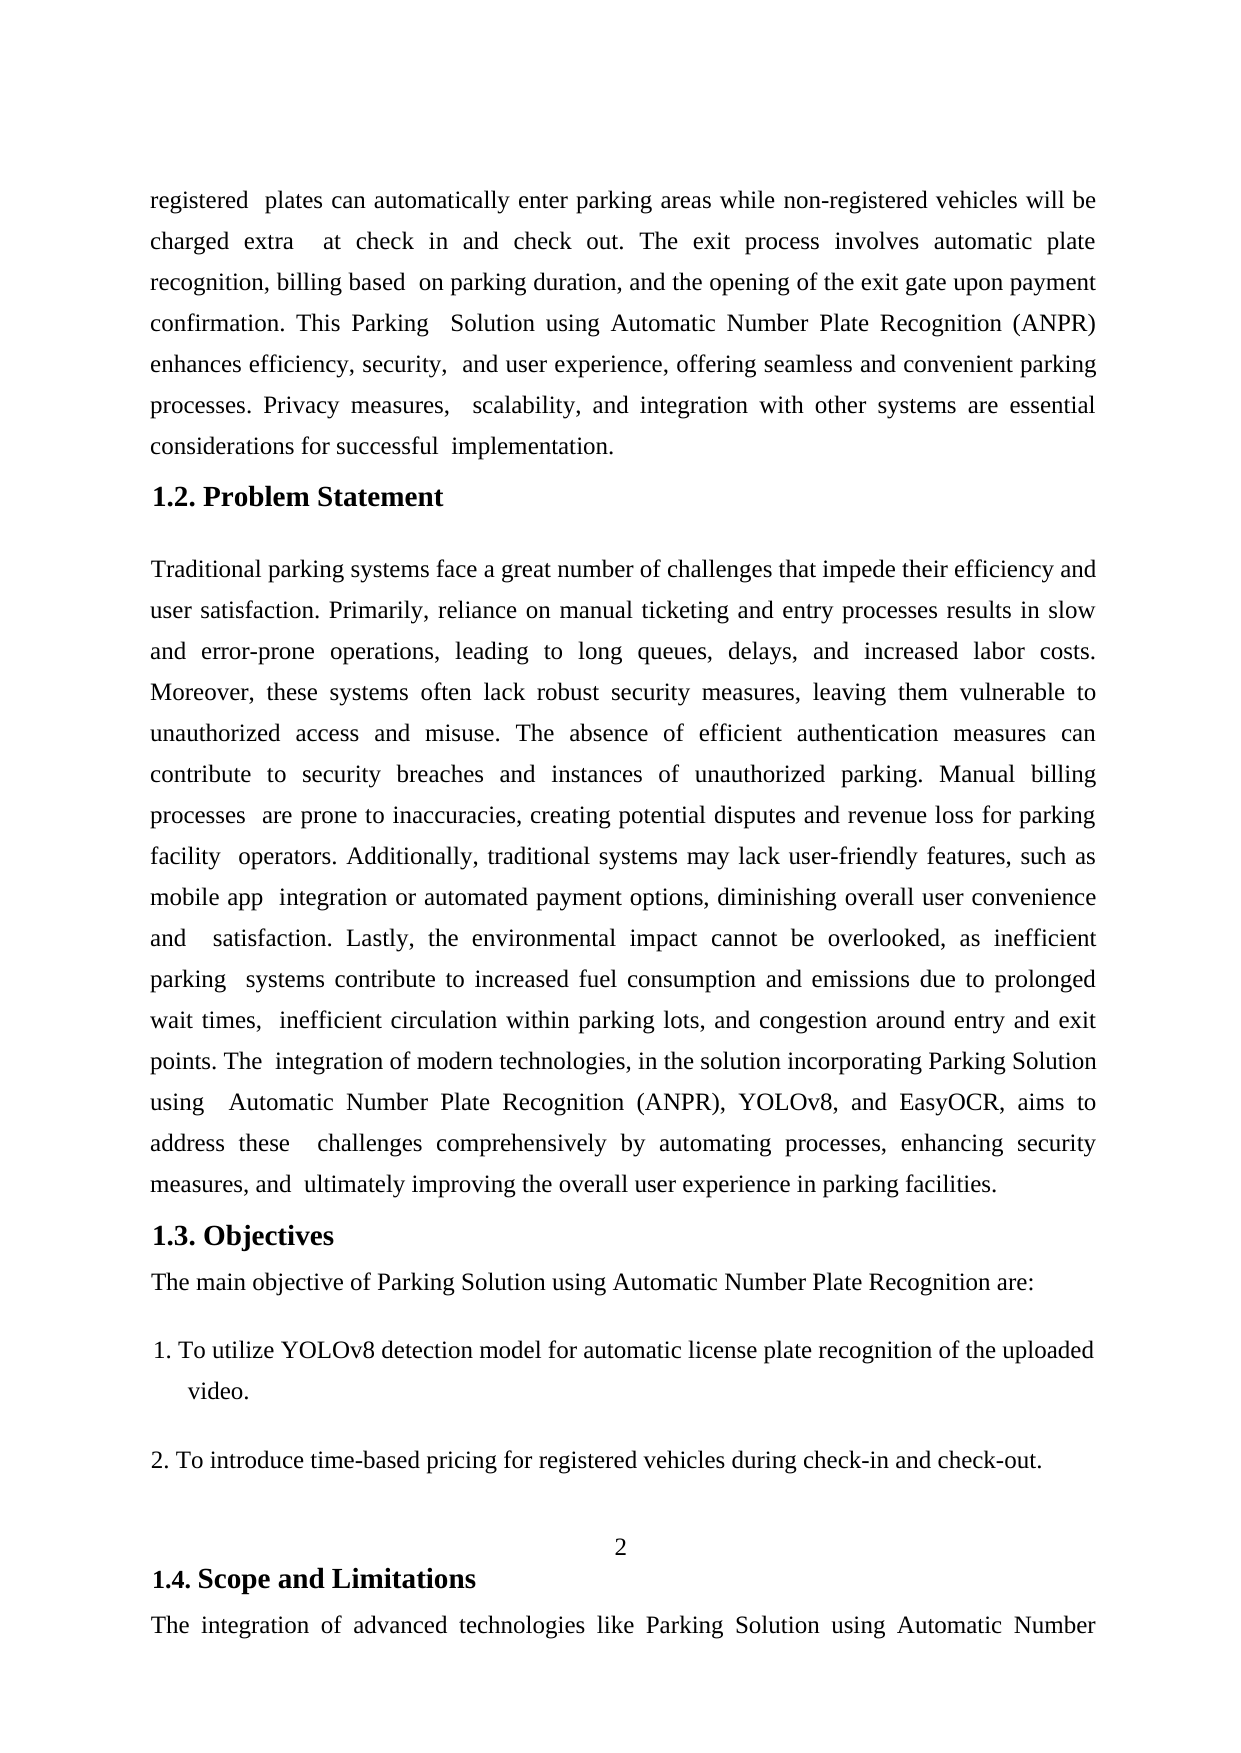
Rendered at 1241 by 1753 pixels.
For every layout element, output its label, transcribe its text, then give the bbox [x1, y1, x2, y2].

text 2. To introduce time-based pricing for registered vehicles during check-in and check-out. [151, 1445, 1228, 1474]
text 1.2. Problem Statement [152, 479, 1228, 513]
text 1.4. Scope and Limitations [152, 1561, 1228, 1594]
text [150, 1611, 1097, 1639]
text 2 [614, 1532, 1228, 1561]
text 1. To utilize YOLOv8 detection model for automatic license plate recognition of the uploaded video. [153, 1335, 1097, 1405]
text 1.3. Objectives [152, 1218, 1228, 1251]
text The main objective of Parking Solution using Automatic Number Plate Recognition are: [151, 1267, 1228, 1296]
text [150, 185, 1097, 460]
text Traditional parking systems face a great number of challenges that impede their efficiency and user satisfaction. Primarily, reliance on manual ticketing and entry processes results in slow and error-prone operations, leading to long queues, delays, and increased labor costs. Moreover, these systems often lack robust security measures, leaving them vulnerable to unauthorized access and misuse. The absence of efficient authentication measures can contribute to security breaches and instances of unauthorized parking. Manual billing processes are prone to inaccuracies, creating potential disputes and revenue loss for parking facility operators. Additionally, traditional systems may lack user-friendly features, such as mobile app integration or automated payment options, diminishing overall user convenience and satisfaction. Lastly, the environmental impact cannot be overlooked, as inefficient parking systems contribute to increased fuel consumption and emissions due to prolonged wait times, inefficient circulation within parking lots, and congestion around entry and exit points. The integration of modern technologies, in the solution incorporating Parking Solution using Automatic Number Plate Recognition (ANPR), YOLOv8, and EasyOCR, aims to address these challenges comprehensively by automating processes, enhancing security measures, and ultimately improving the overall user experience in parking facilities. [150, 554, 1097, 1198]
